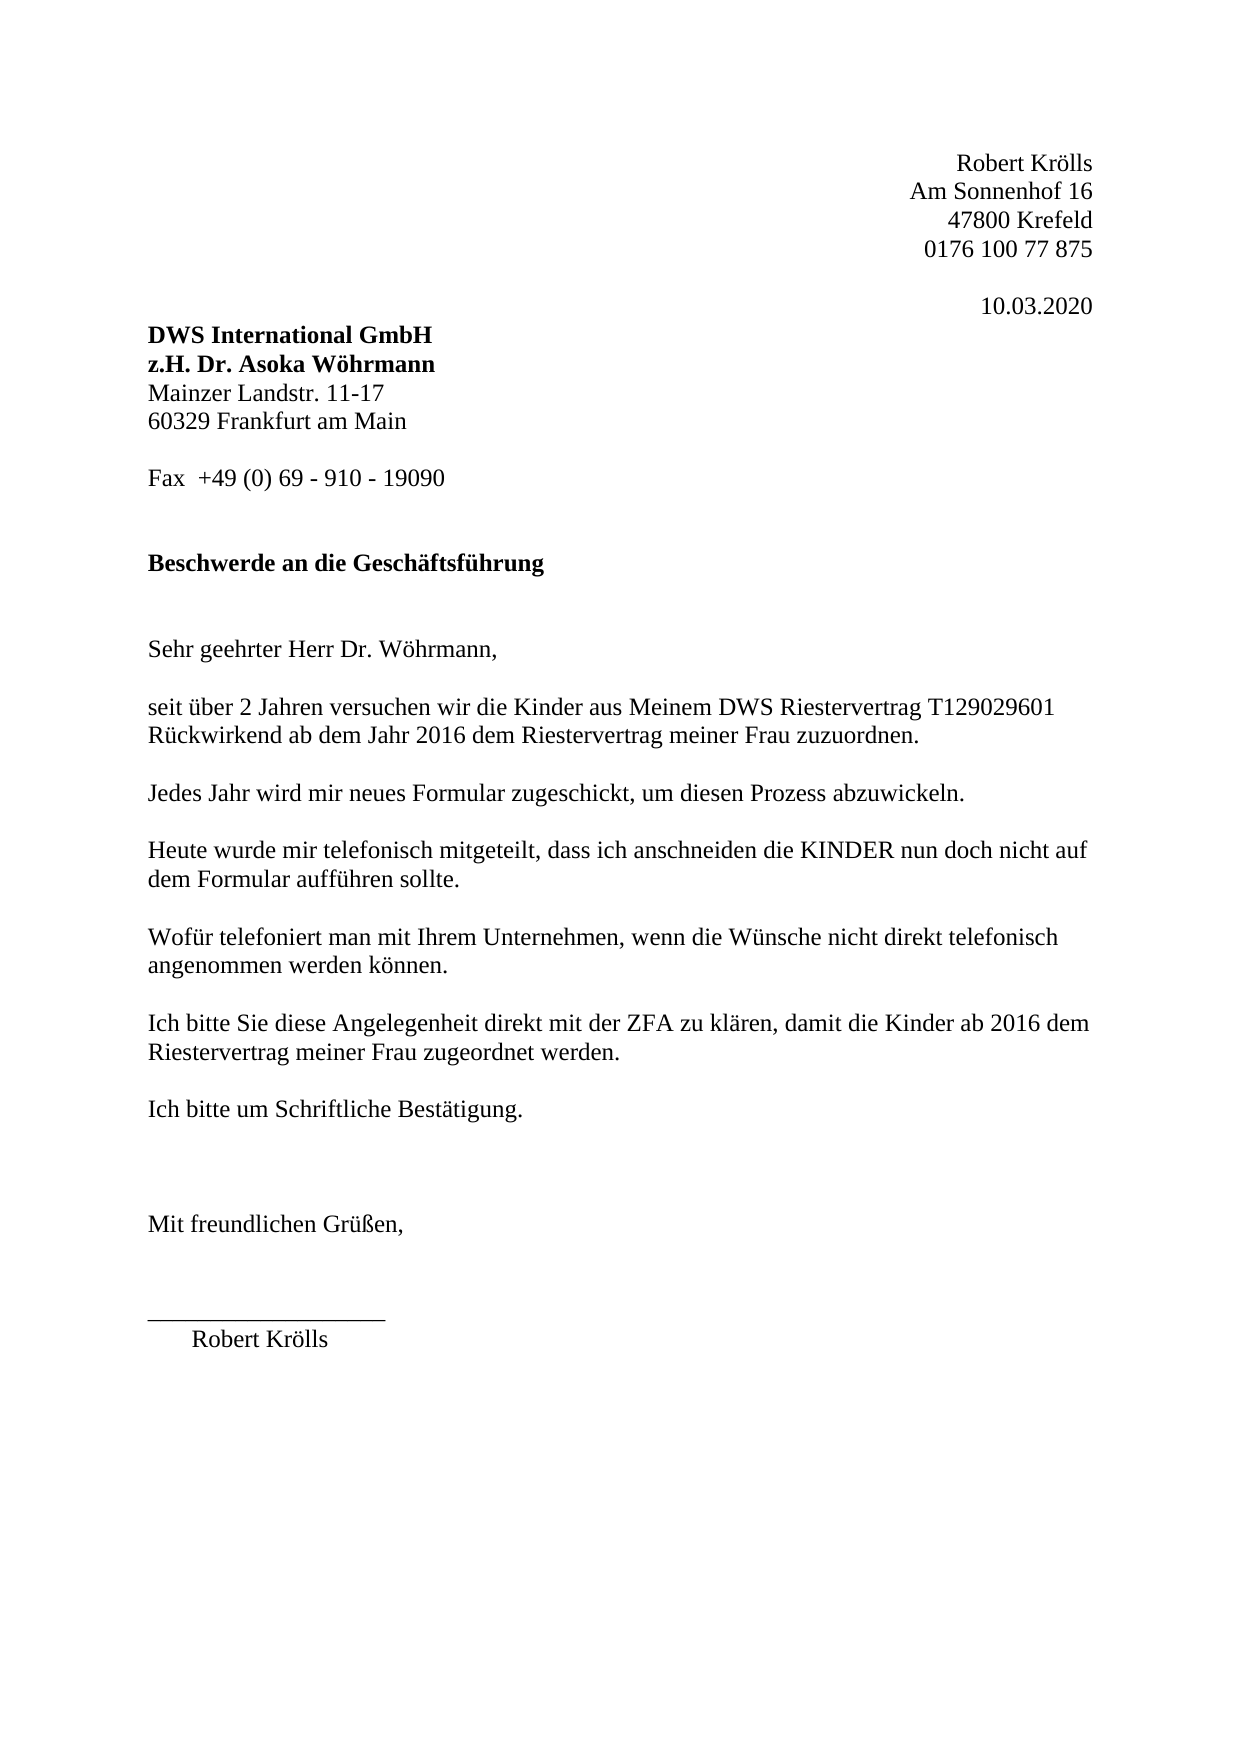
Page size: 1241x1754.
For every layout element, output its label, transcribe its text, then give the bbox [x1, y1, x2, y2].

text Mit freundlichen Grüßen, [148, 1209, 1093, 1238]
text Robert Krölls [148, 148, 1093, 176]
text Rückwirkend ab dem Jahr 2016 dem Riestervertrag meiner Frau zuzuordnen. [148, 720, 1093, 749]
text Sehr geehrter Herr Dr. Wöhrmann, [148, 634, 1093, 663]
text ___________________ [148, 1295, 1093, 1324]
text Ich bitte Sie diese Angelegenheit direkt mit der ZFA zu klären, damit die Kinder ab 2016 dem Riestervertrag meiner Frau zugeordnet werden. [148, 1008, 1093, 1065]
text Heute wurde mir telefonisch mitgeteilt, dass ich anschneiden die KINDER nun doch nicht auf dem Formular aufführen sollte. [148, 835, 1093, 893]
text Jedes Jahr wird mir neues Formular zugeschickt, um diesen Prozess abzuwickeln. [148, 778, 1093, 807]
text Fax +49 (0) 69 - 910 - 19090 [148, 463, 1093, 492]
text seit über 2 Jahren versuchen wir die Kinder aus Meinem DWS Riestervertrag T129029601 [148, 692, 1093, 720]
text DWS International GmbH z.H. Dr. Asoka Wöhrmann Mainzer Landstr. 11-17 60329 Frankfurt am Main [148, 320, 1093, 463]
text Wofür telefoniert man mit Ihrem Unternehmen, wenn die Wünsche nicht direkt telefonisch angenommen werden können. [148, 922, 1093, 979]
text 47800 Krefeld [148, 205, 1093, 234]
text Beschwerde an die Geschäftsführung [148, 548, 1093, 577]
text Ich bitte um Schriftliche Bestätigung. [148, 1094, 1093, 1123]
text 10.03.2020 [148, 291, 1093, 320]
text Am Sonnenhof 16 [148, 176, 1093, 205]
text Robert Krölls [148, 1324, 1093, 1353]
text 0176 100 77 875 [148, 234, 1093, 263]
